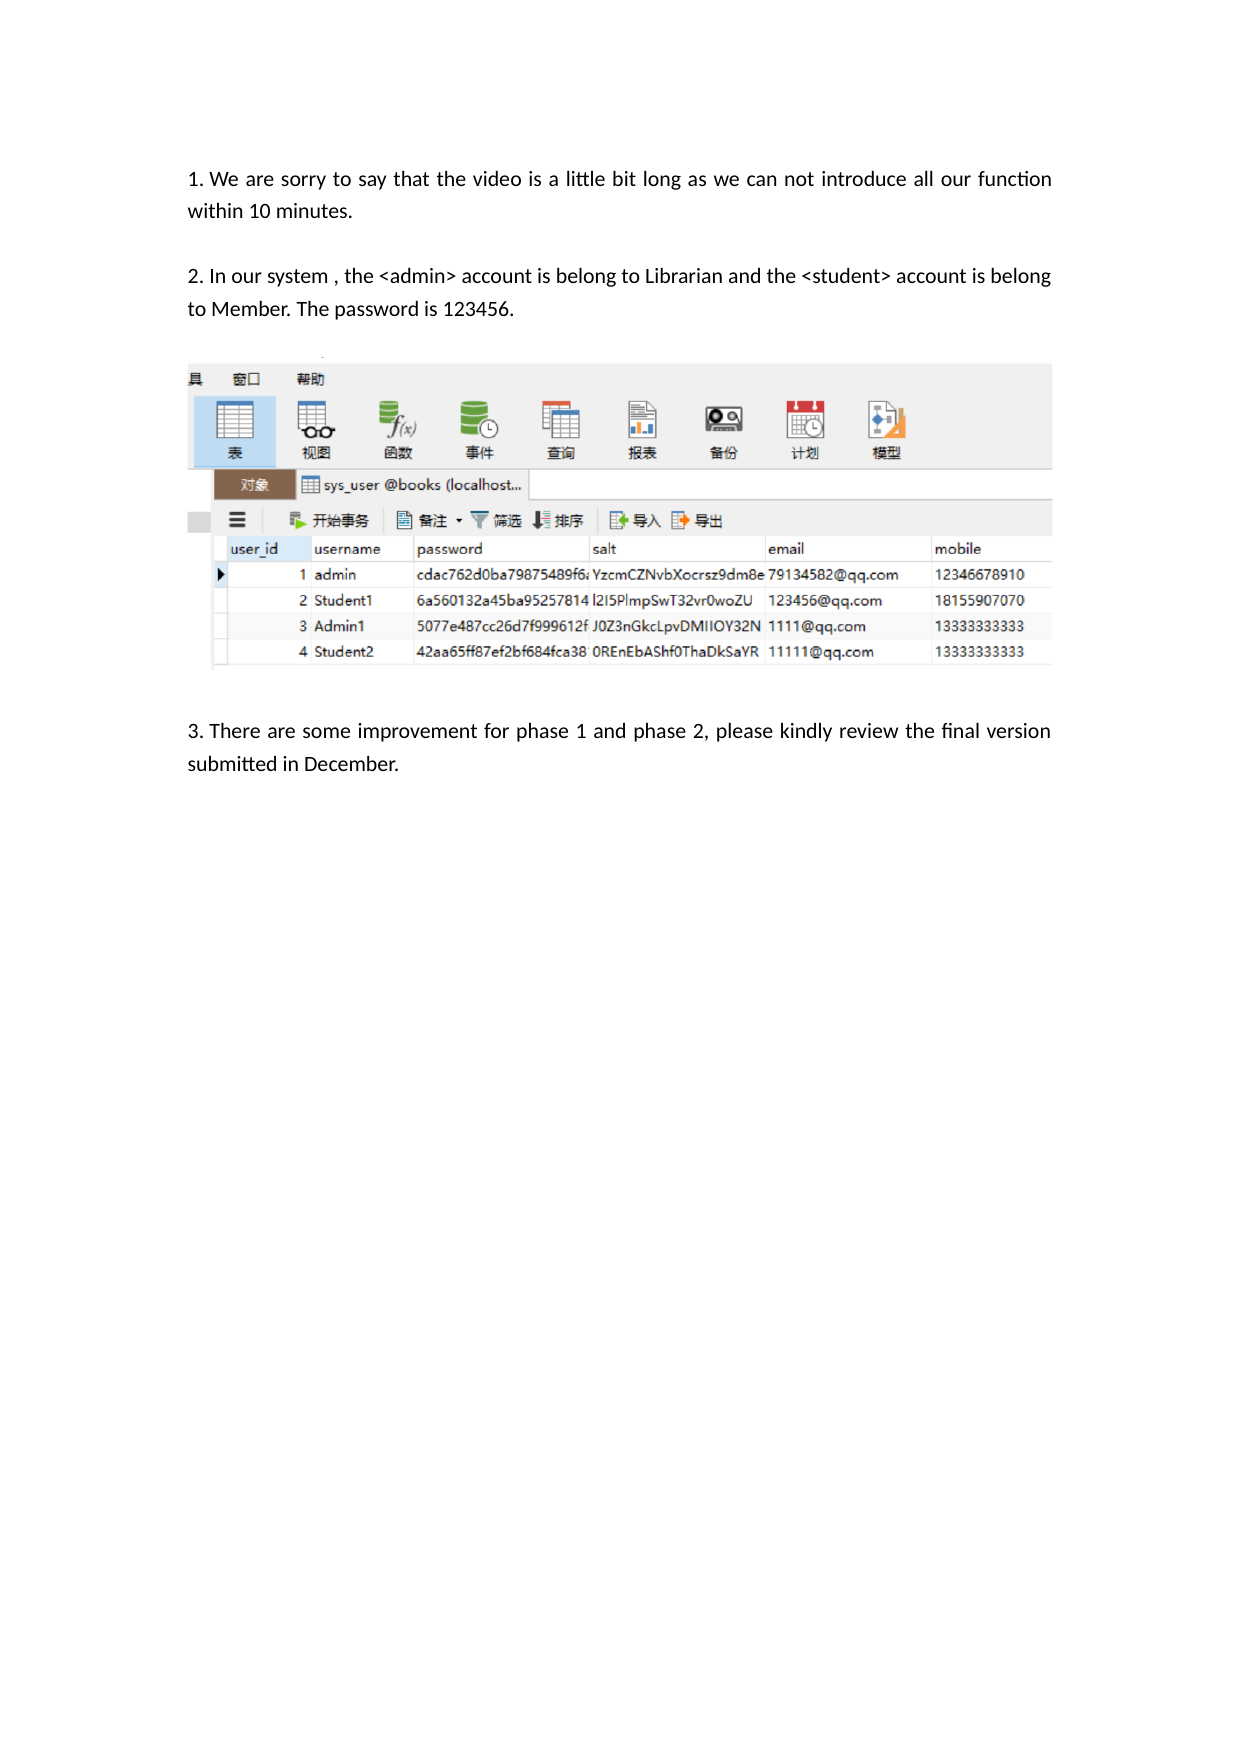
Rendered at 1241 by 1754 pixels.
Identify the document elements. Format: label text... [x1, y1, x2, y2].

picture [187, 357, 1053, 670]
list In our system , the <admin> account is belong to Librarian and the <student> account is belong to Member. The password is 123456. [187, 259, 1053, 324]
list There are some improvement for phase 1 and phase 2, please kindly review the final version submitted in December. [187, 714, 1053, 779]
list We are sorry to say that the video is a little bit long as we can not introduce all our function within 10 minutes. [187, 162, 1053, 227]
